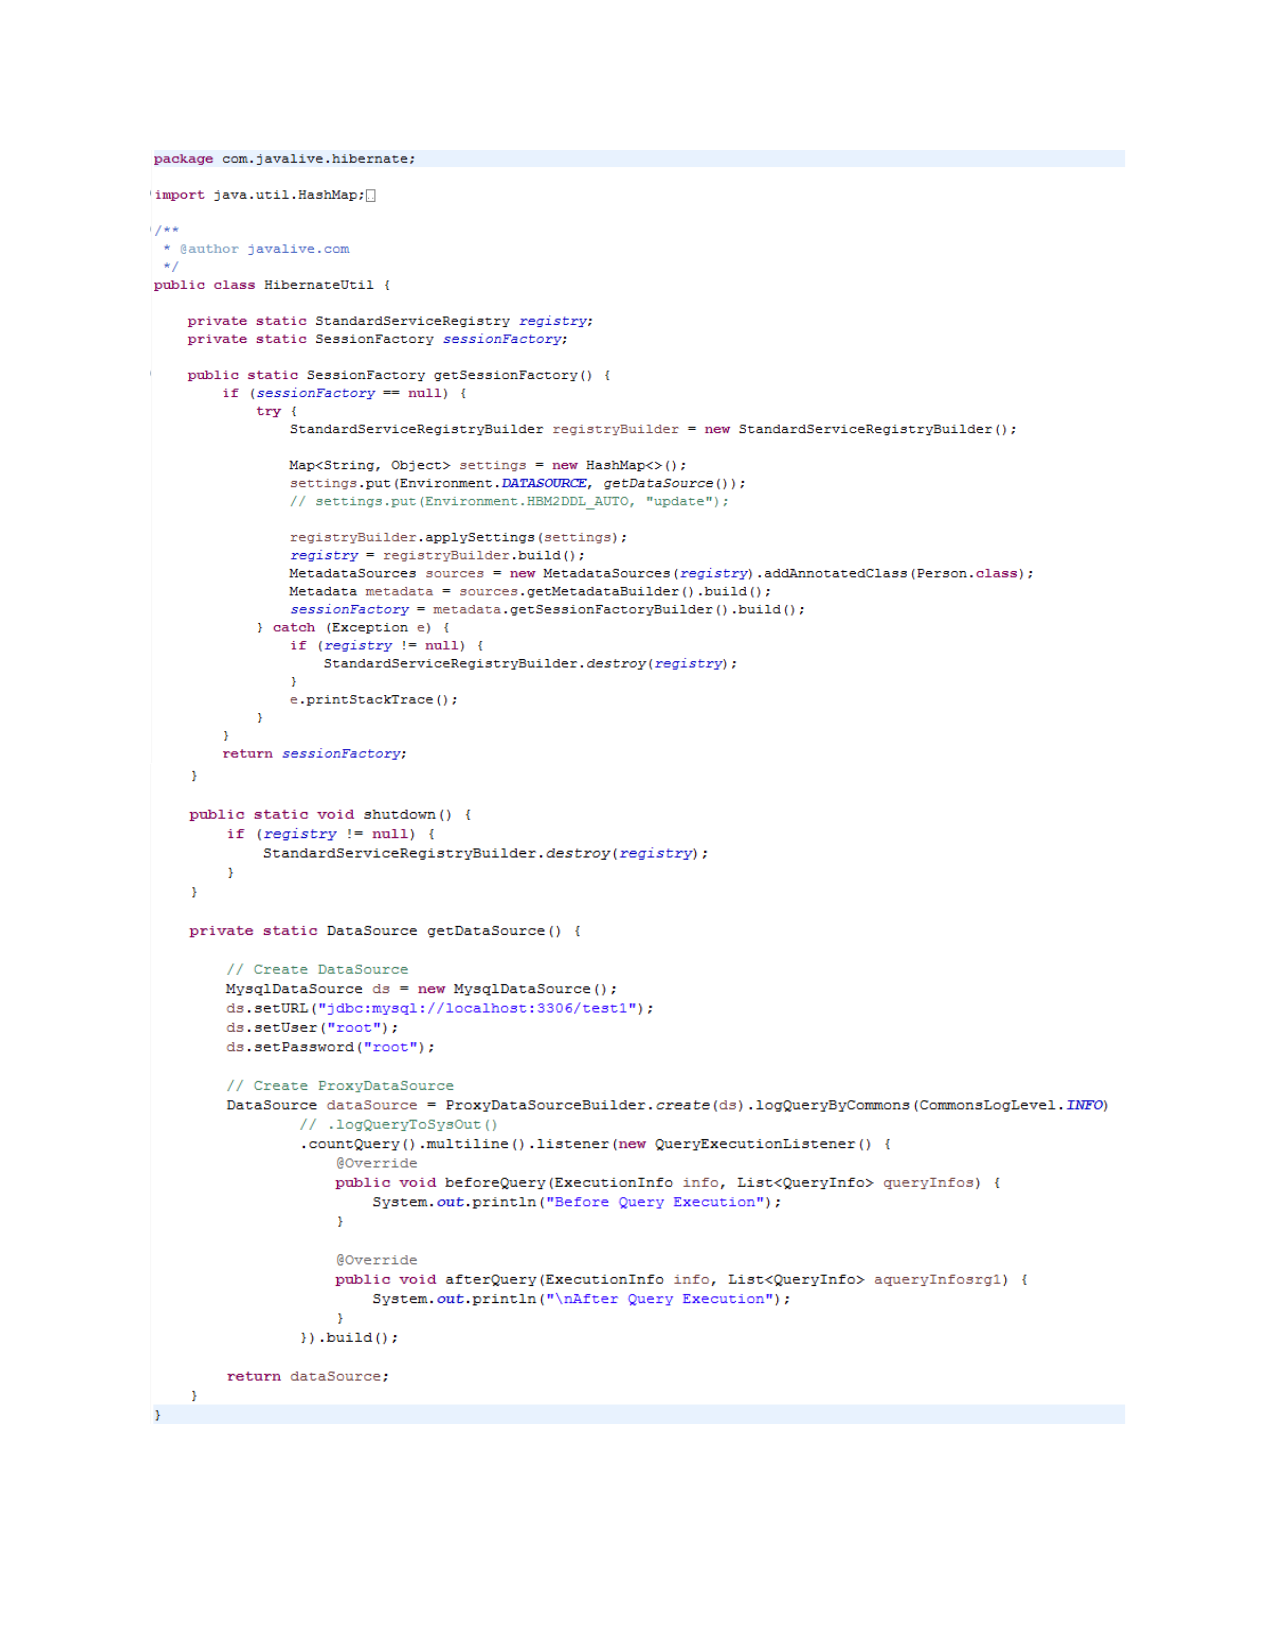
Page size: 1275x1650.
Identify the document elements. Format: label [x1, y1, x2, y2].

picture [150, 150, 1125, 1424]
